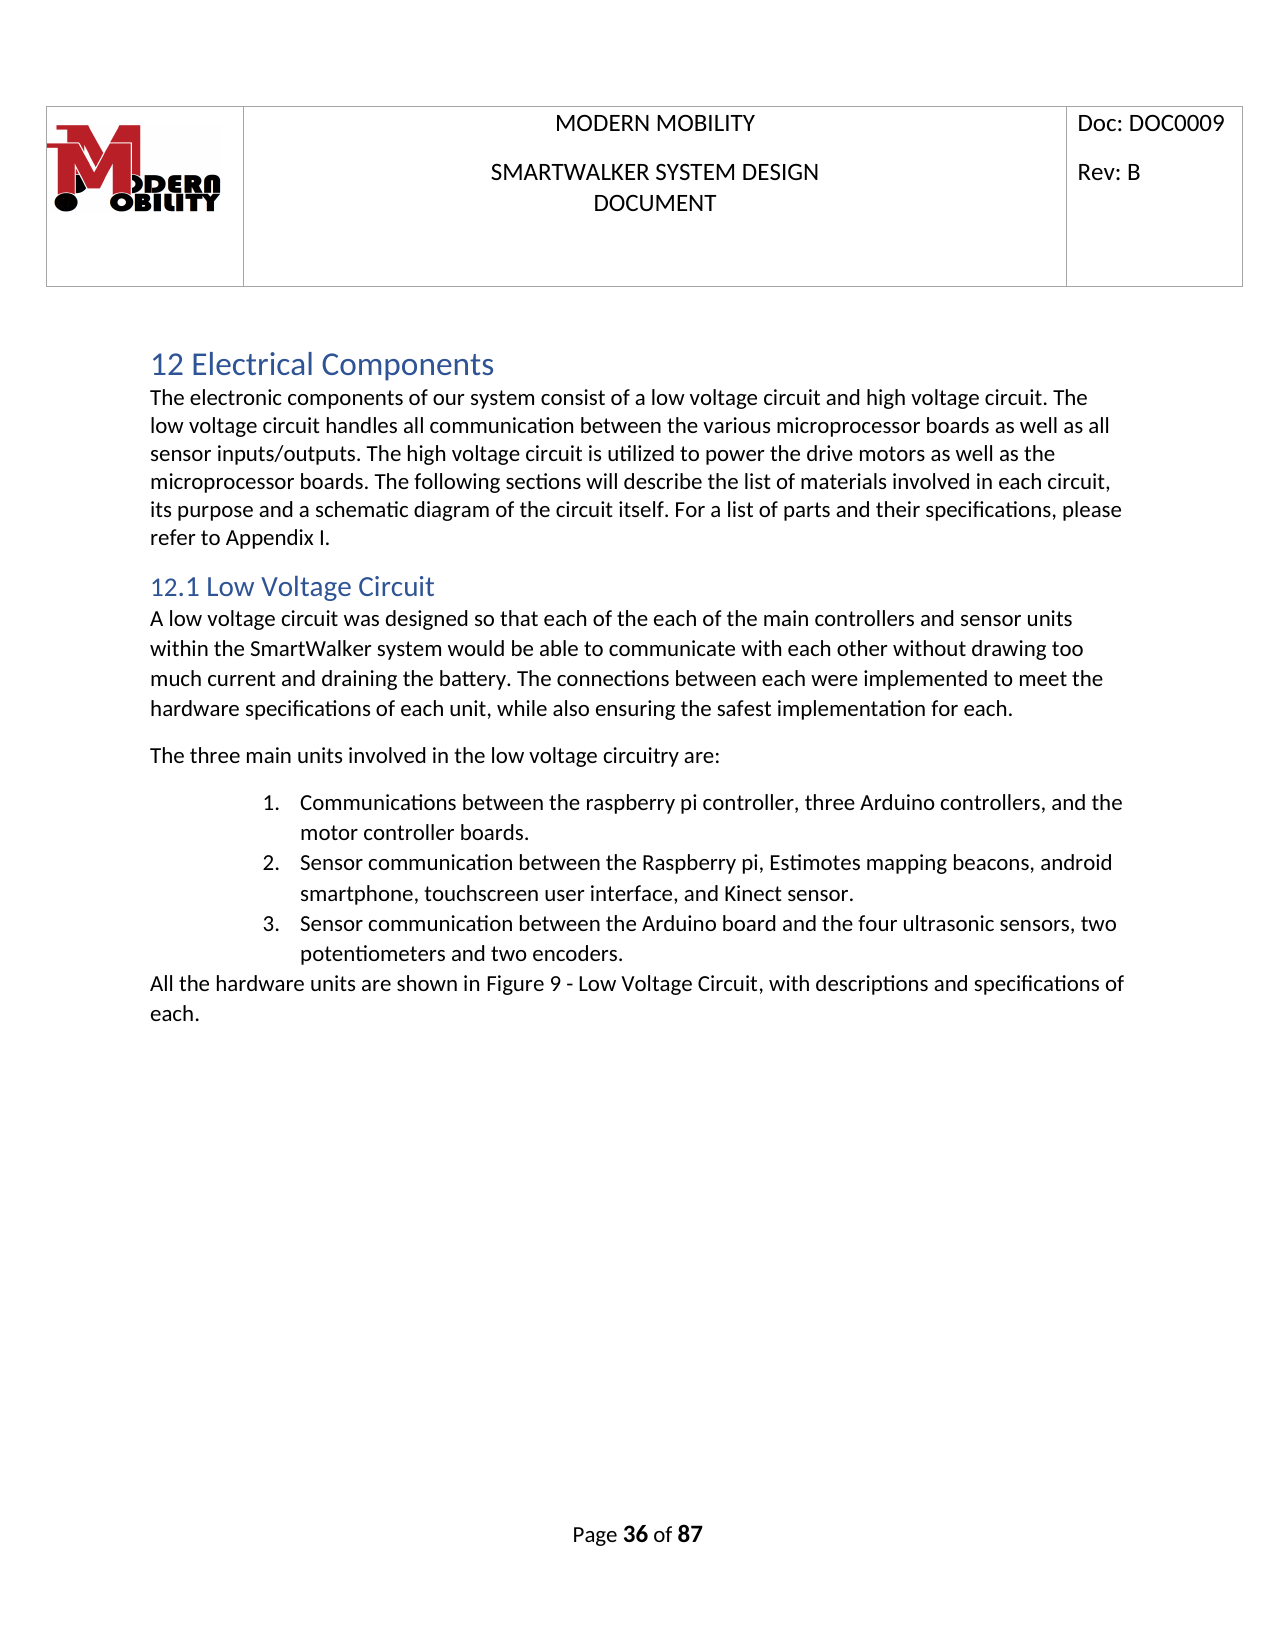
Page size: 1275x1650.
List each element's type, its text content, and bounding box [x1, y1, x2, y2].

text All the hardware units are shown in Figure 9 - Low Voltage Circuit, with descriptions and specifications of each. [150, 969, 1125, 1028]
list Communications between the raspberry pi controller, three Arduino controllers, and the motor controller boards. [262, 788, 1125, 846]
picture [47, 124, 221, 213]
subtitle 12 Electrical Components [150, 343, 1125, 383]
text The three main units involved in the low voltage circuitry are: [150, 741, 1125, 769]
list Sensor communication between the Arduino board and the four ultrasonic sensors, two potentiometers and two encoders. [262, 909, 1125, 967]
text The electronic components of our system consist of a low voltage circuit and high voltage circuit. The low voltage circuit handles all communication between the various microprocessor boards as well as all sensor inputs/outputs. The high voltage circuit is utilized to power the drive motors as well as the microprocessor boards. The following sections will describe the list of materials involved in each circuit, its purpose and a schematic diagram of the circuit itself. For a list of parts and their specifications, please refer to Appendix I. [150, 383, 1125, 551]
text A low voltage circuit was designed so that each of the each of the main controllers and sensor units within the SmartWalker system would be able to communicate with each other without drawing too much current and draining the battery. The connections between each were implemented to meet the hardware specifications of each unit, while also ensuring the safest implementation for each. [150, 604, 1125, 722]
subtitle 12.1 Low Voltage Circuit [150, 568, 1125, 604]
list Sensor communication between the Raspberry pi, Estimotes mapping beacons, android smartphone, touchscreen user interface, and Kinect sensor. [262, 848, 1125, 907]
